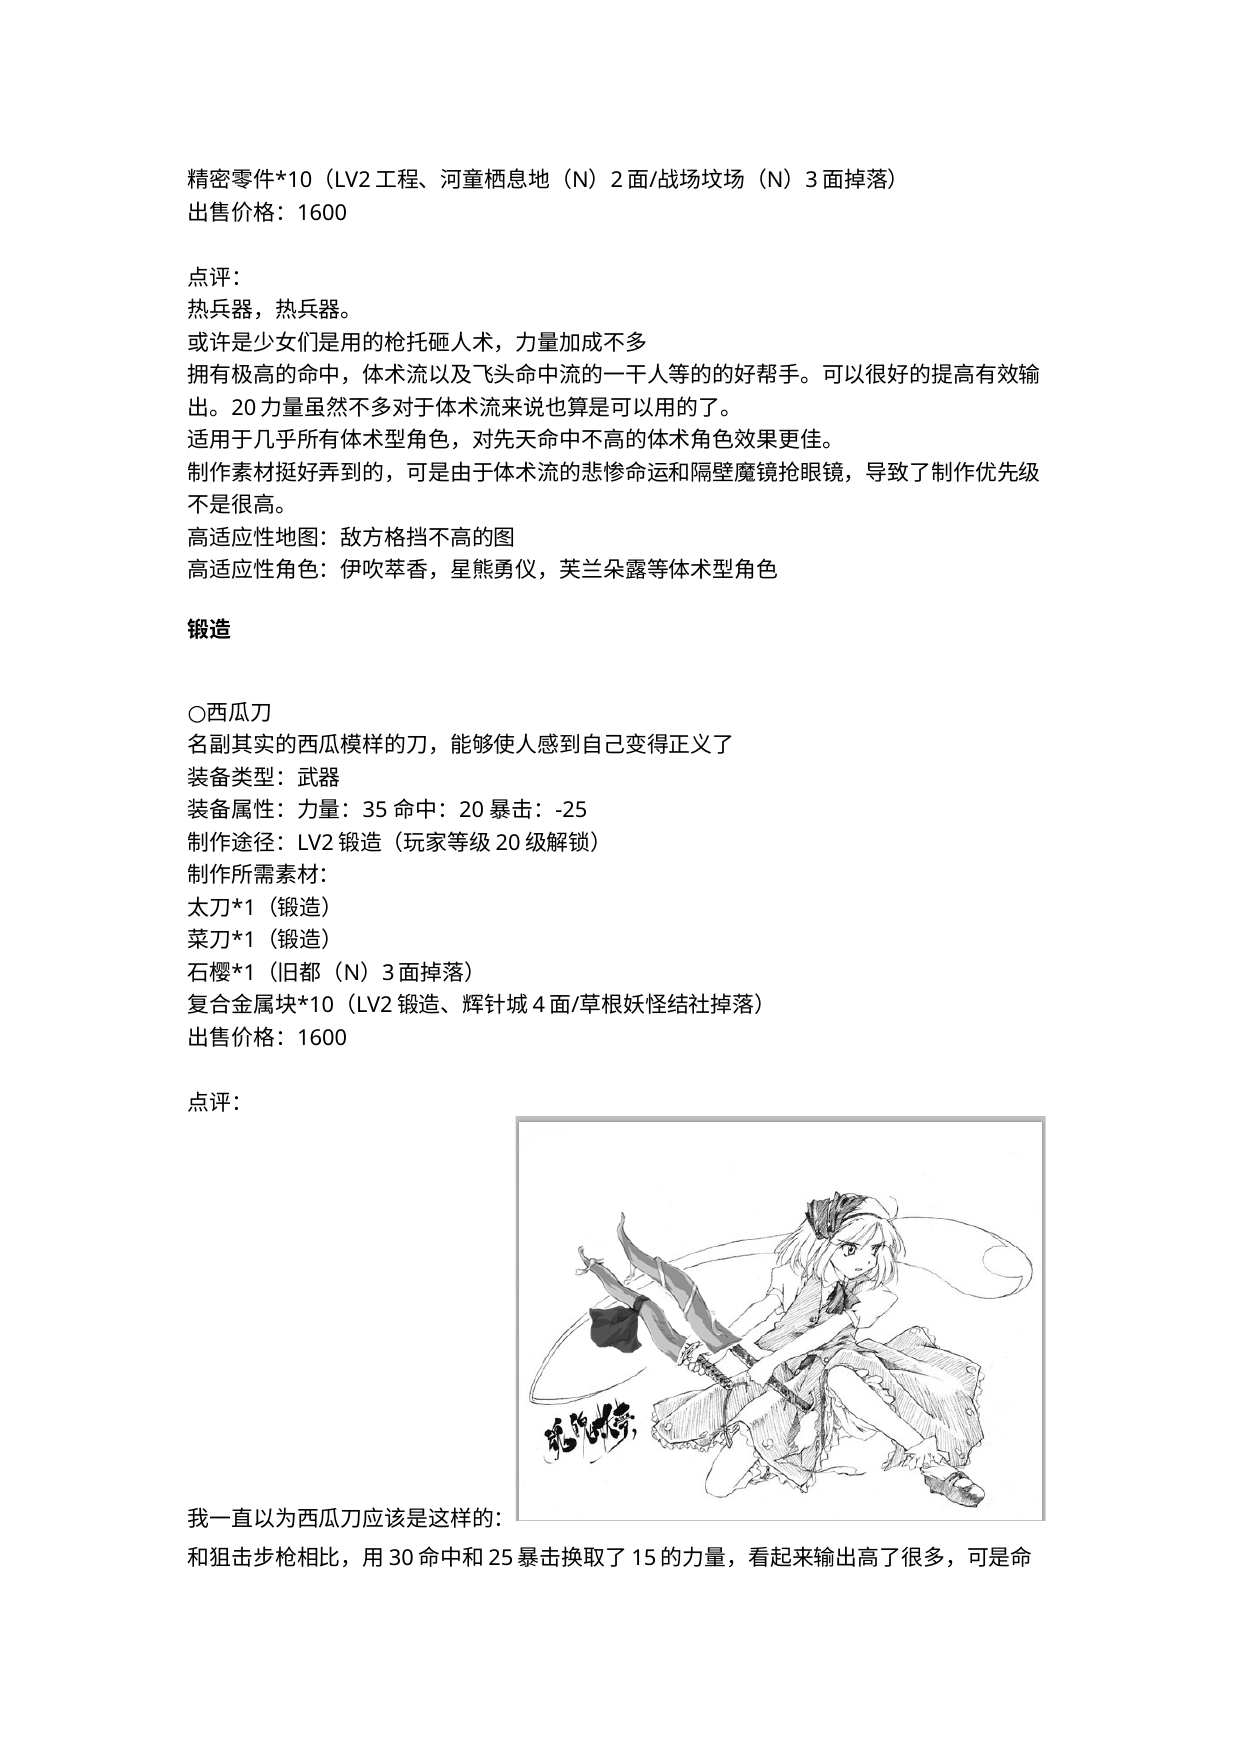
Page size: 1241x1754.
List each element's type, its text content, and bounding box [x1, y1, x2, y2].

text 出售价格：1600 [187, 1019, 1053, 1052]
text 或许是少女们是用的枪托砸人术，力量加成不多 [187, 324, 1053, 357]
text 高适应性角色：伊吹萃香，星熊勇仪，芙兰朵露等体术型角色 [187, 552, 1053, 584]
picture [515, 1116, 1046, 1521]
text 制作素材挺好弄到的，可是由于体术流的悲惨命运和隔壁魔镜抢眼镜，导致了制作优先级不是很高。 [187, 454, 1053, 519]
text 点评： [187, 259, 1053, 292]
text 点评： [187, 1084, 1053, 1117]
text 装备类型：武器 [187, 759, 1053, 792]
text 名副其实的西瓜模样的刀，能够使人感到自己变得正义了 [187, 727, 1053, 759]
text 热兵器，热兵器。 [187, 292, 1053, 324]
text 石樱*1（旧都（N）3面掉落） [187, 954, 1053, 987]
text 菜刀*1（锻造） [187, 922, 1053, 954]
text 出售价格：1600 [187, 194, 1053, 227]
text 制作途径：LV2锻造（玩家等级20级解锁） [187, 824, 1053, 857]
text 复合金属块*10（LV2锻造、辉针城4面/草根妖怪结社掉落） [187, 987, 1053, 1019]
subtitle 锻造 [187, 612, 1053, 644]
text 制作所需素材： [187, 857, 1053, 889]
text 适用于几乎所有体术型角色，对先天命中不高的体术角色效果更佳。 [187, 422, 1053, 454]
text ○西瓜刀 [187, 694, 1053, 727]
text 高适应性地图：敌方格挡不高的图 [187, 519, 1053, 552]
text 装备属性：力量：35 命中：20 暴击：-25 [187, 792, 1053, 824]
text 精密零件*10（LV2工程、河童栖息地（N）2面/战场坟场（N）3面掉落） [187, 162, 1053, 194]
text 太刀*1（锻造） [187, 889, 1053, 922]
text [187, 1539, 1053, 1572]
text 拥有极高的命中，体术流以及飞头命中流的一干人等的的好帮手。可以很好的提高有效输出。20力量虽然不多对于体术流来说也算是可以用的了。 [187, 357, 1053, 422]
